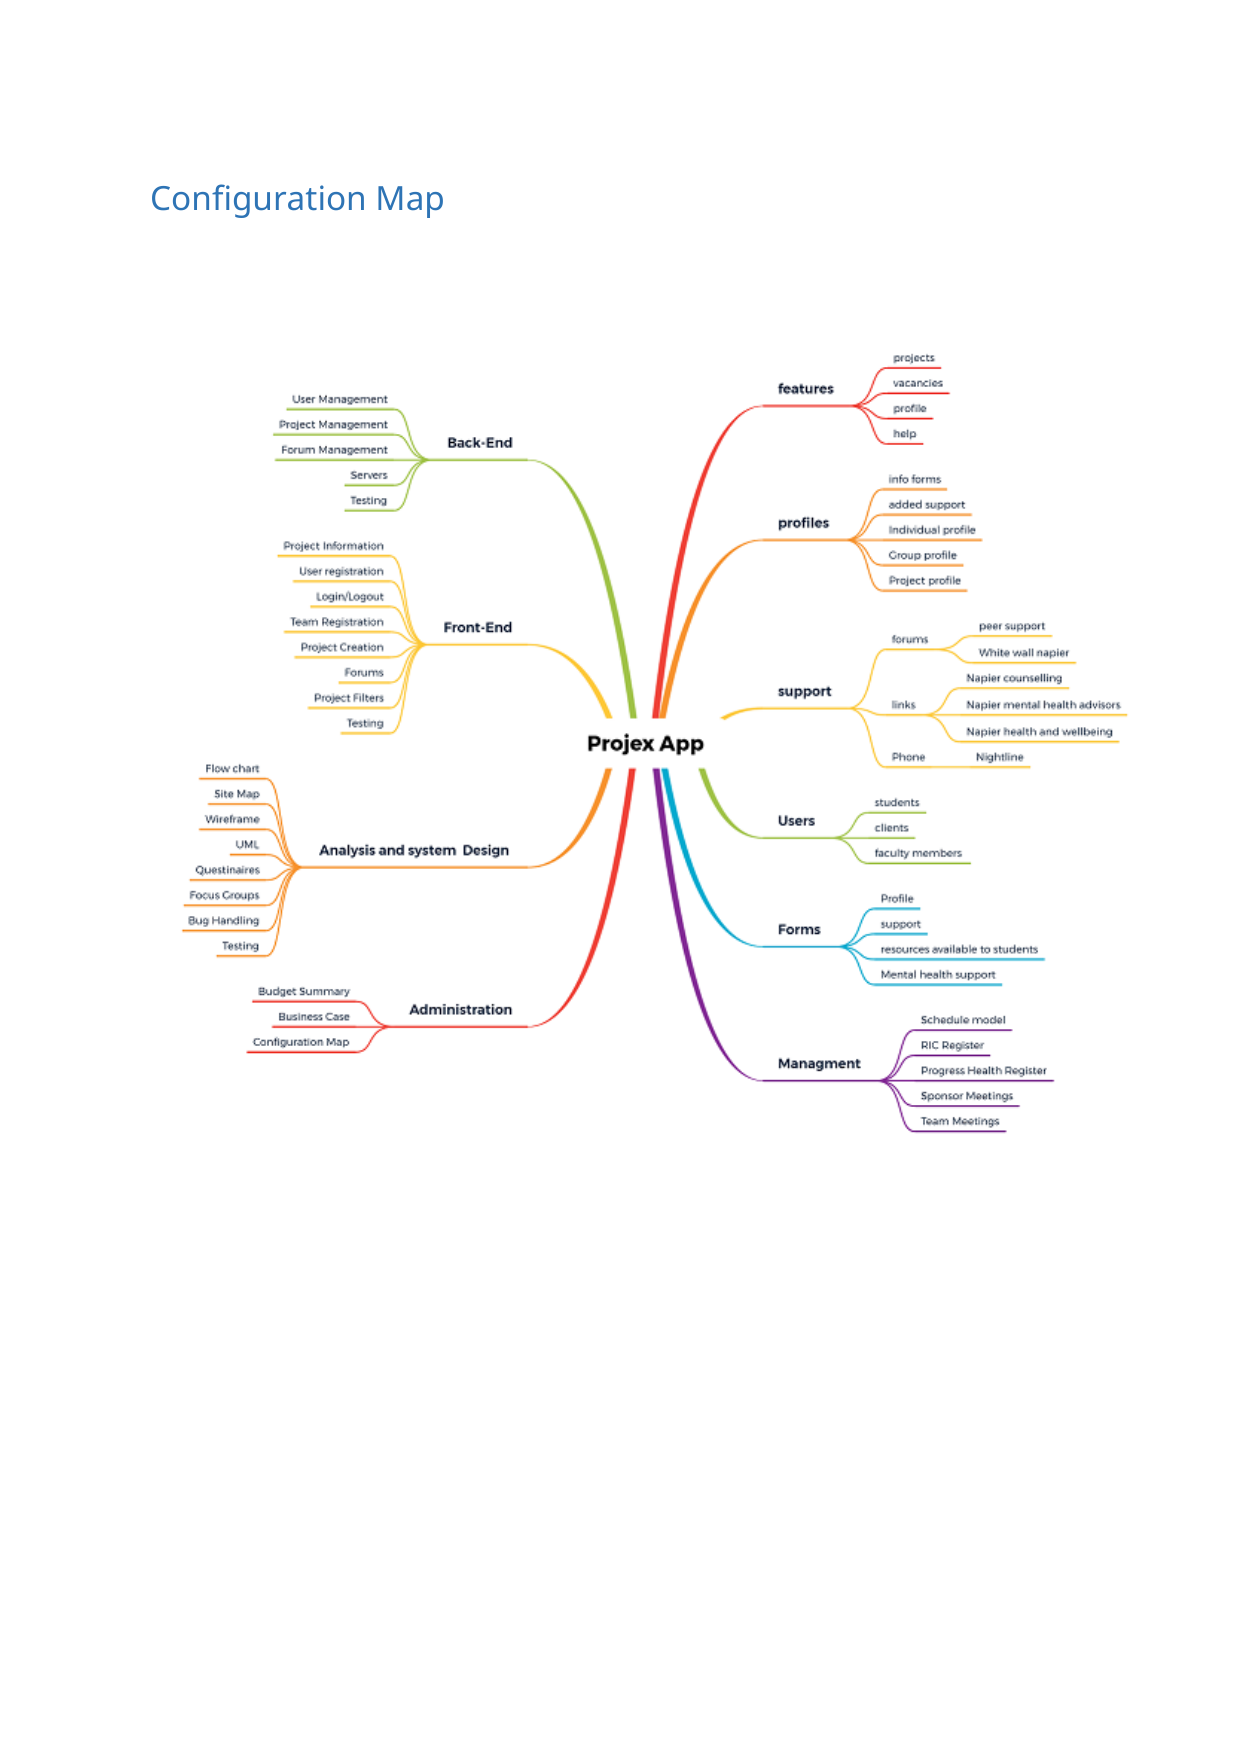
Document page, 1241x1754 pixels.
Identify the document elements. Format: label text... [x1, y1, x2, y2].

subtitle Configuration Map [150, 175, 1090, 220]
picture [150, 317, 1160, 1165]
